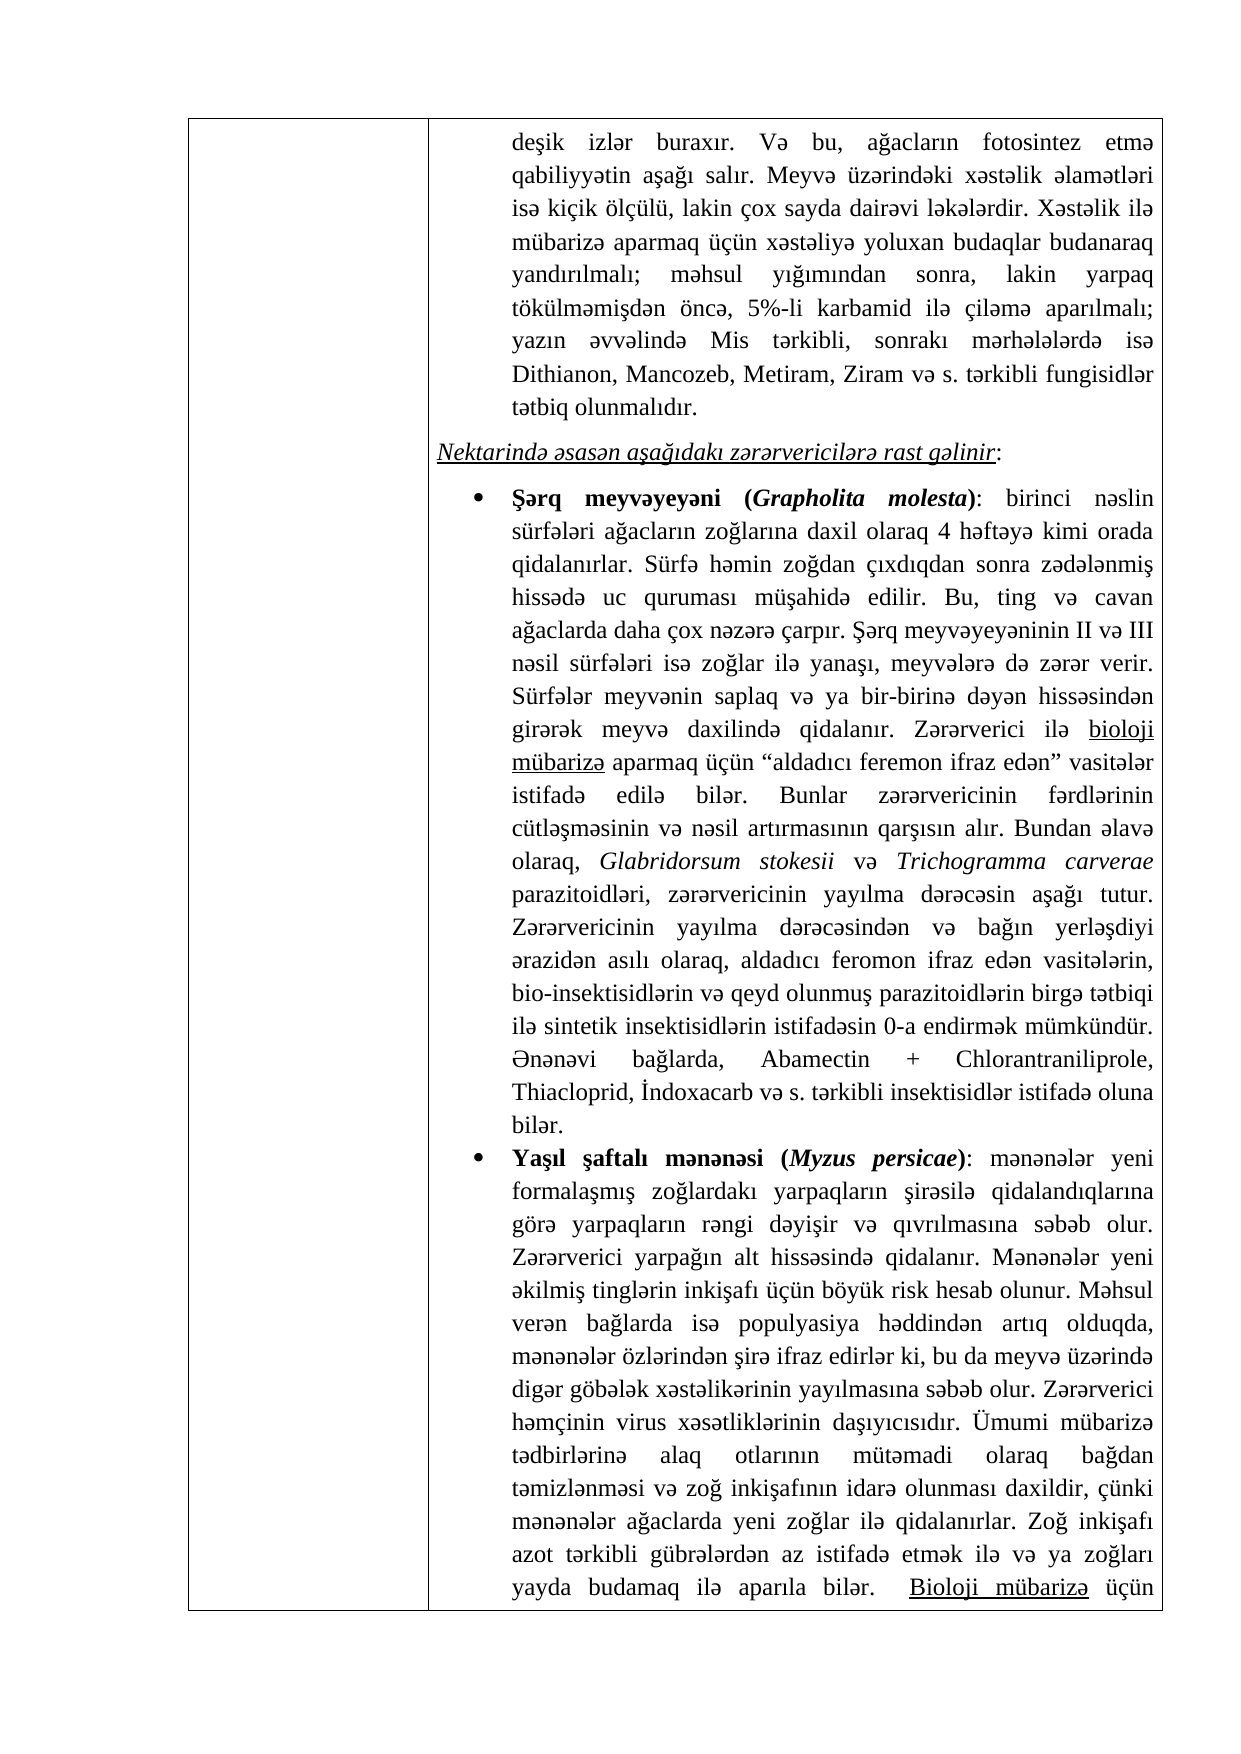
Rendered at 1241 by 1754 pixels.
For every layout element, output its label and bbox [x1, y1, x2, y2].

table_cell [429, 119, 1162, 1609]
table_cell [189, 119, 428, 1609]
